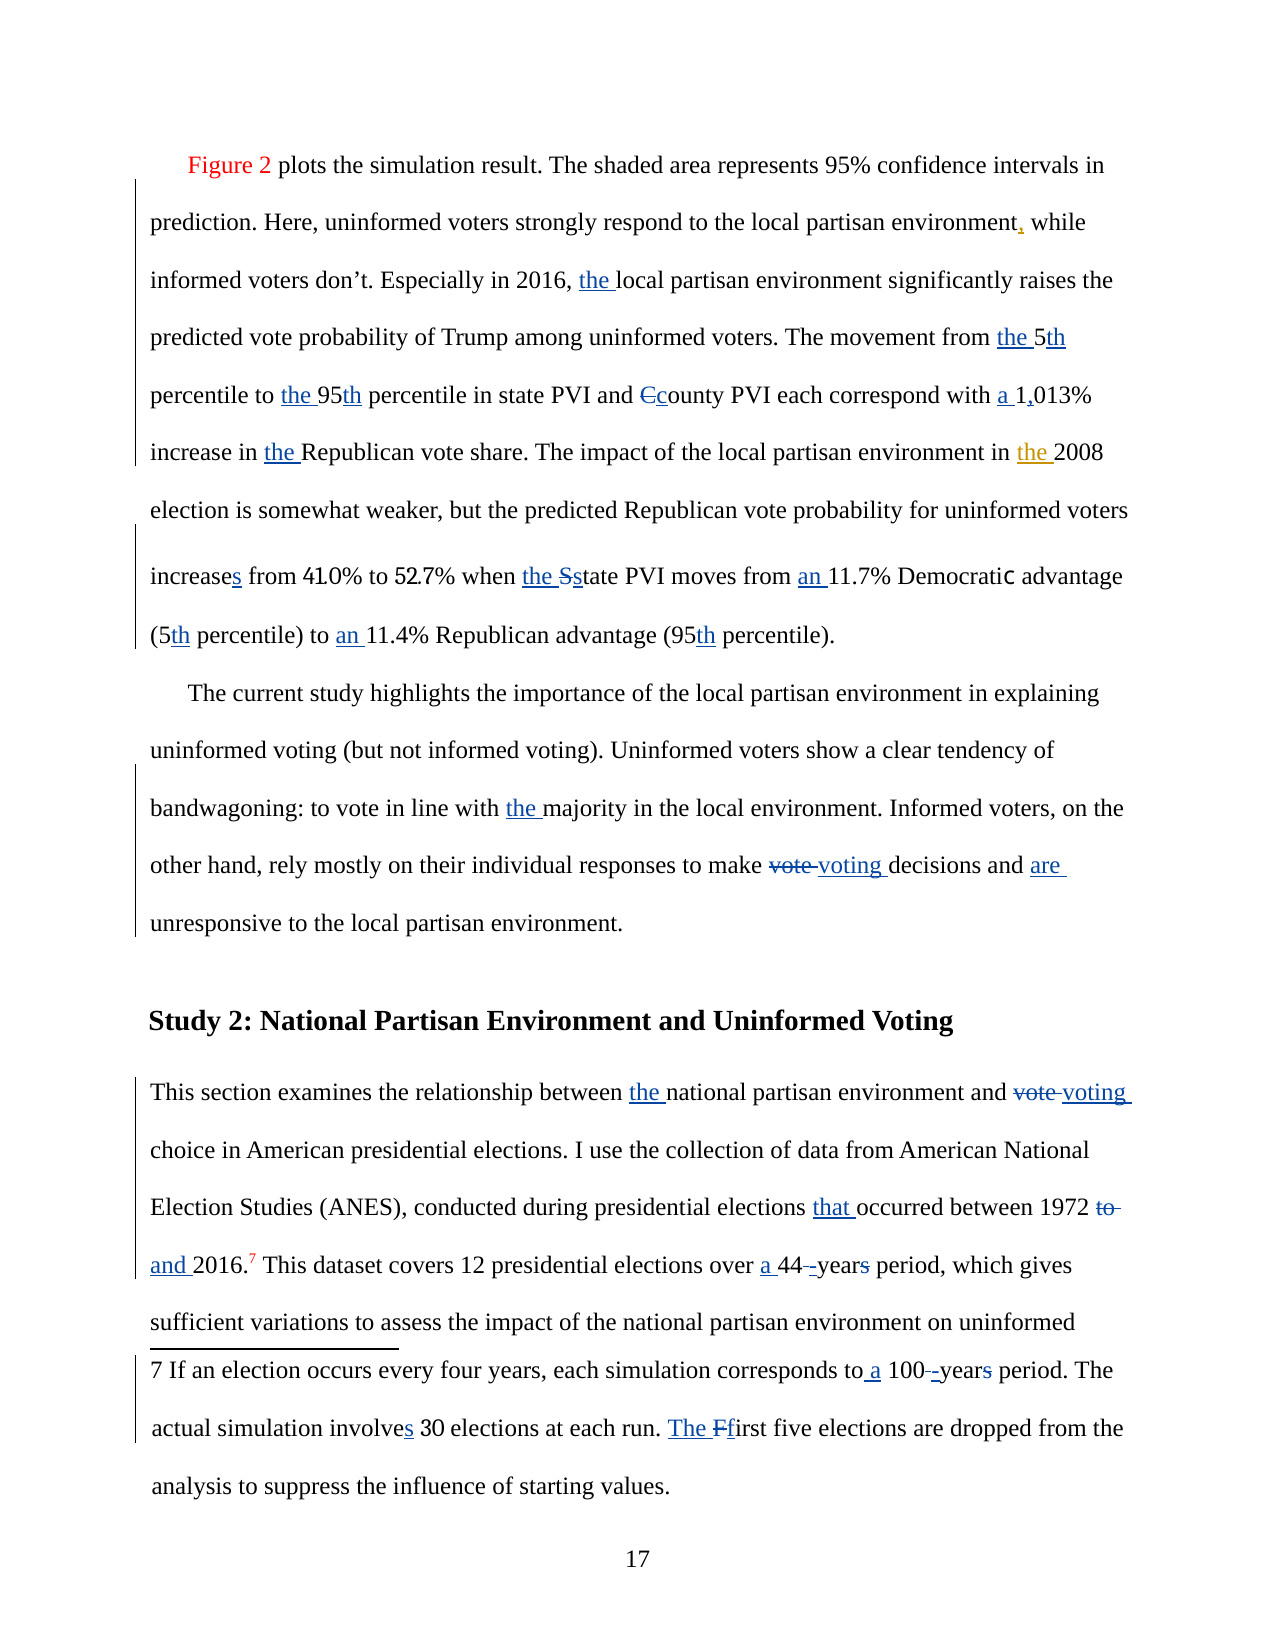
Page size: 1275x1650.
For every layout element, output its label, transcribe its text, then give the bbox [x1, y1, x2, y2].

subtitle Study 2: National Partisan Environment and Uninformed Voting [148, 1003, 1124, 1037]
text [150, 1077, 1144, 1336]
text Figure 2 plots the simulation result. The shaded area represents 95% confidence intervals in prediction. Here, uninformed voters strongly respond to the local partisan environment while informed voters don’t. Especially in 2016, local partisan environment significantly raises the predicted vote probability of Trump among uninformed voters. The movement from 5 percentile to 95 percentile in state PVI and ounty PVI each correspond with 1013% increase in Republican vote share. The impact of the local partisan environment in 2008 election is somewhat weaker, but the predicted Republican vote probability for uninformed voters increase from 41.0% to 52.7% when tate PVI moves from 11.7% Democratic advantage (5 percentile) to 11.4% Republican advantage (95 percentile). [150, 150, 1144, 649]
text The current study highlights the importance of the local partisan environment in explaining uninformed voting (but not informed voting). Uninformed voters show a clear tendency of bandwagoning: to vote in line with majority in the local environment. Informed voters, on the other hand, rely mostly on their individual responses to make decisions and unresponsive to the local partisan environment. [150, 678, 1144, 937]
